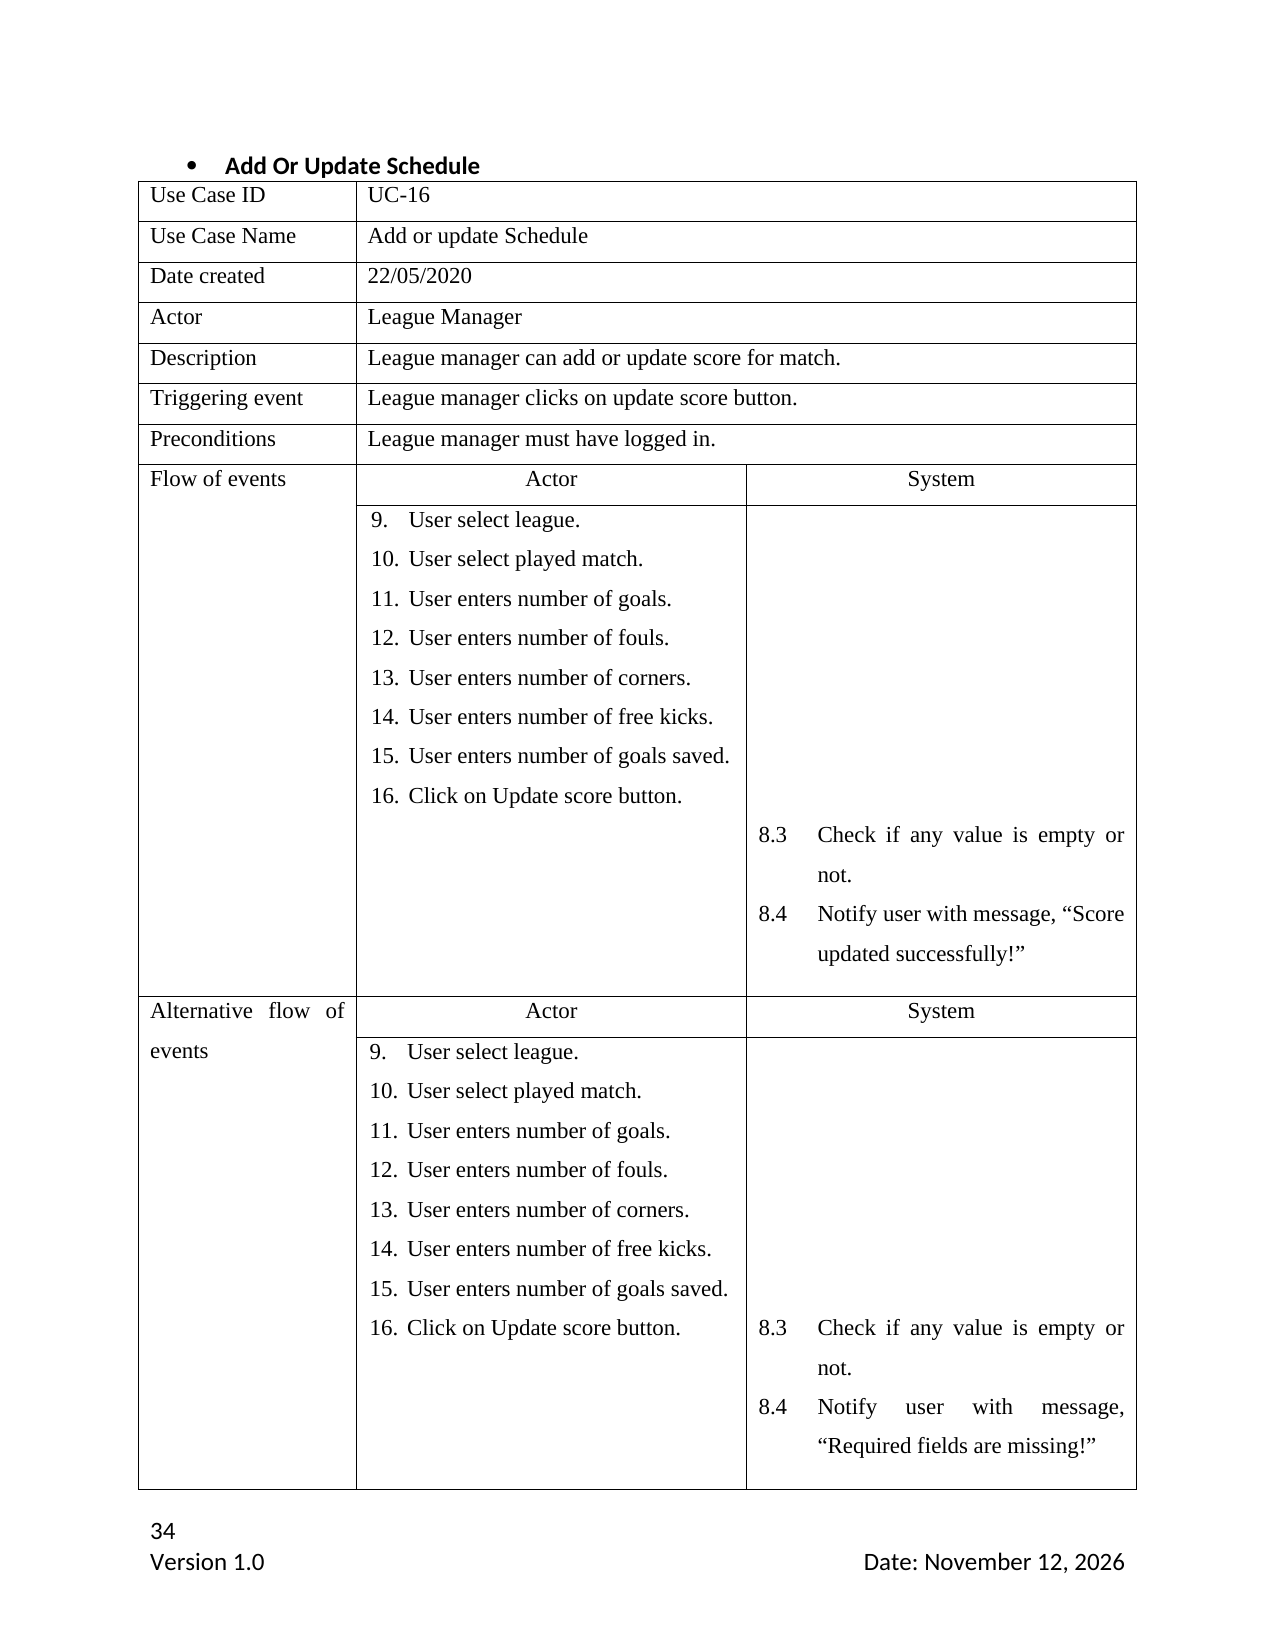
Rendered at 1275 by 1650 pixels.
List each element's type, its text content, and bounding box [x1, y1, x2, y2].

table_cell League manager must have logged in. [357, 425, 1136, 464]
table_cell Actor [357, 465, 746, 505]
table_cell Add or update Schedule [357, 222, 1136, 262]
table_cell Date created [139, 263, 356, 302]
table_cell 22/05/2020 [357, 263, 1136, 302]
table_cell League manager can add or update score for match. [357, 344, 1136, 383]
table_cell Use Case Name [139, 222, 356, 262]
table_cell Triggering event [139, 384, 356, 424]
table_cell Alternative flow of events [139, 997, 356, 1489]
table_header UC-16 [357, 182, 1136, 221]
table_cell Flow of events [139, 465, 356, 996]
table_cell System [747, 997, 1136, 1037]
list Add Or Update Schedule [187, 150, 1125, 181]
table_cell Actor [357, 997, 746, 1037]
table_cell Description [139, 344, 356, 383]
table_header Use Case ID [139, 182, 356, 221]
table_cell User select league. User select played match. User enters number of goals. User enters number of fouls. User enters number of corners. User enters number of free kicks. User enters number of goals saved. Click on Update score button. [357, 1038, 746, 1489]
table_cell League manager clicks on update score button. [357, 384, 1136, 424]
table_cell Check if any value is empty or not. Notify user with message, “Score updated successfully!” [747, 506, 1136, 996]
table_cell System [747, 465, 1136, 505]
table_cell Check if any value is empty or not. Notify user with message, “Required fields are missing!” [747, 1038, 1136, 1489]
table_cell Preconditions [139, 425, 356, 464]
table_cell User select league. User select played match. User enters number of goals. User enters number of fouls. User enters number of corners. User enters number of free kicks. User enters number of goals saved. Click on Update score button. [357, 506, 746, 996]
table_cell League Manager [357, 303, 1136, 343]
table_cell Actor [139, 303, 356, 343]
